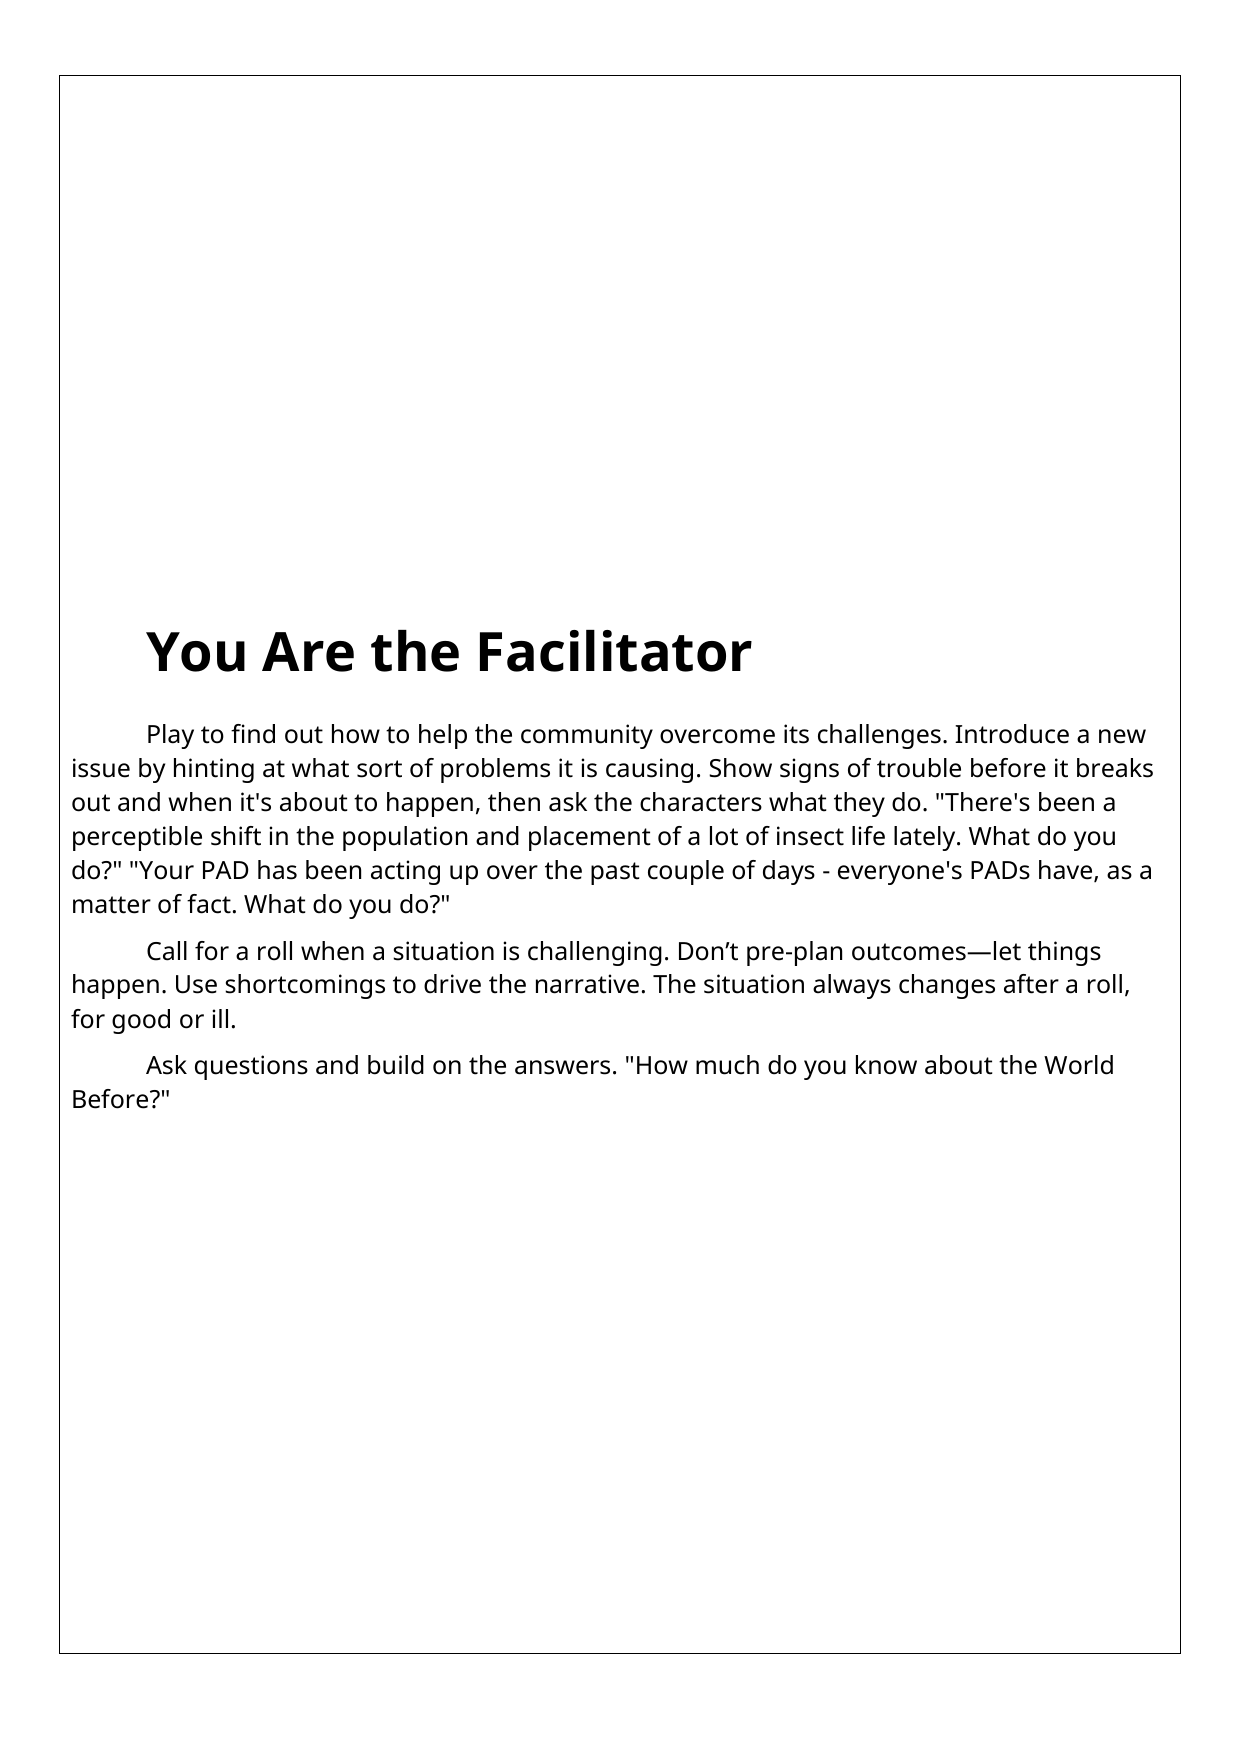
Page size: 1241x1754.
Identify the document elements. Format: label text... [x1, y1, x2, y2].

table_cell You Are the Facilitator Play to find out how to help the community overcome its challenges. Introduce a new issue by hinting at what sort of problems it is causing. Show signs of trouble before it breaks out and when it's about to happen, then ask the characters what they do. "There's been a perceptible shift in the population and placement of a lot of insect life lately. What do you do?" "Your PAD has been acting up over the past couple of days - everyone's PADs have, as a matter of fact. What do you do?" Call for a roll when a situation is challenging. Don’t pre-plan outcomes—let things happen. Use shortcomings to drive the narrative. The situation always changes after a roll, for good or ill. Ask questions and build on the answers. "How much do you know about the World Before?" [60, 76, 1180, 1653]
